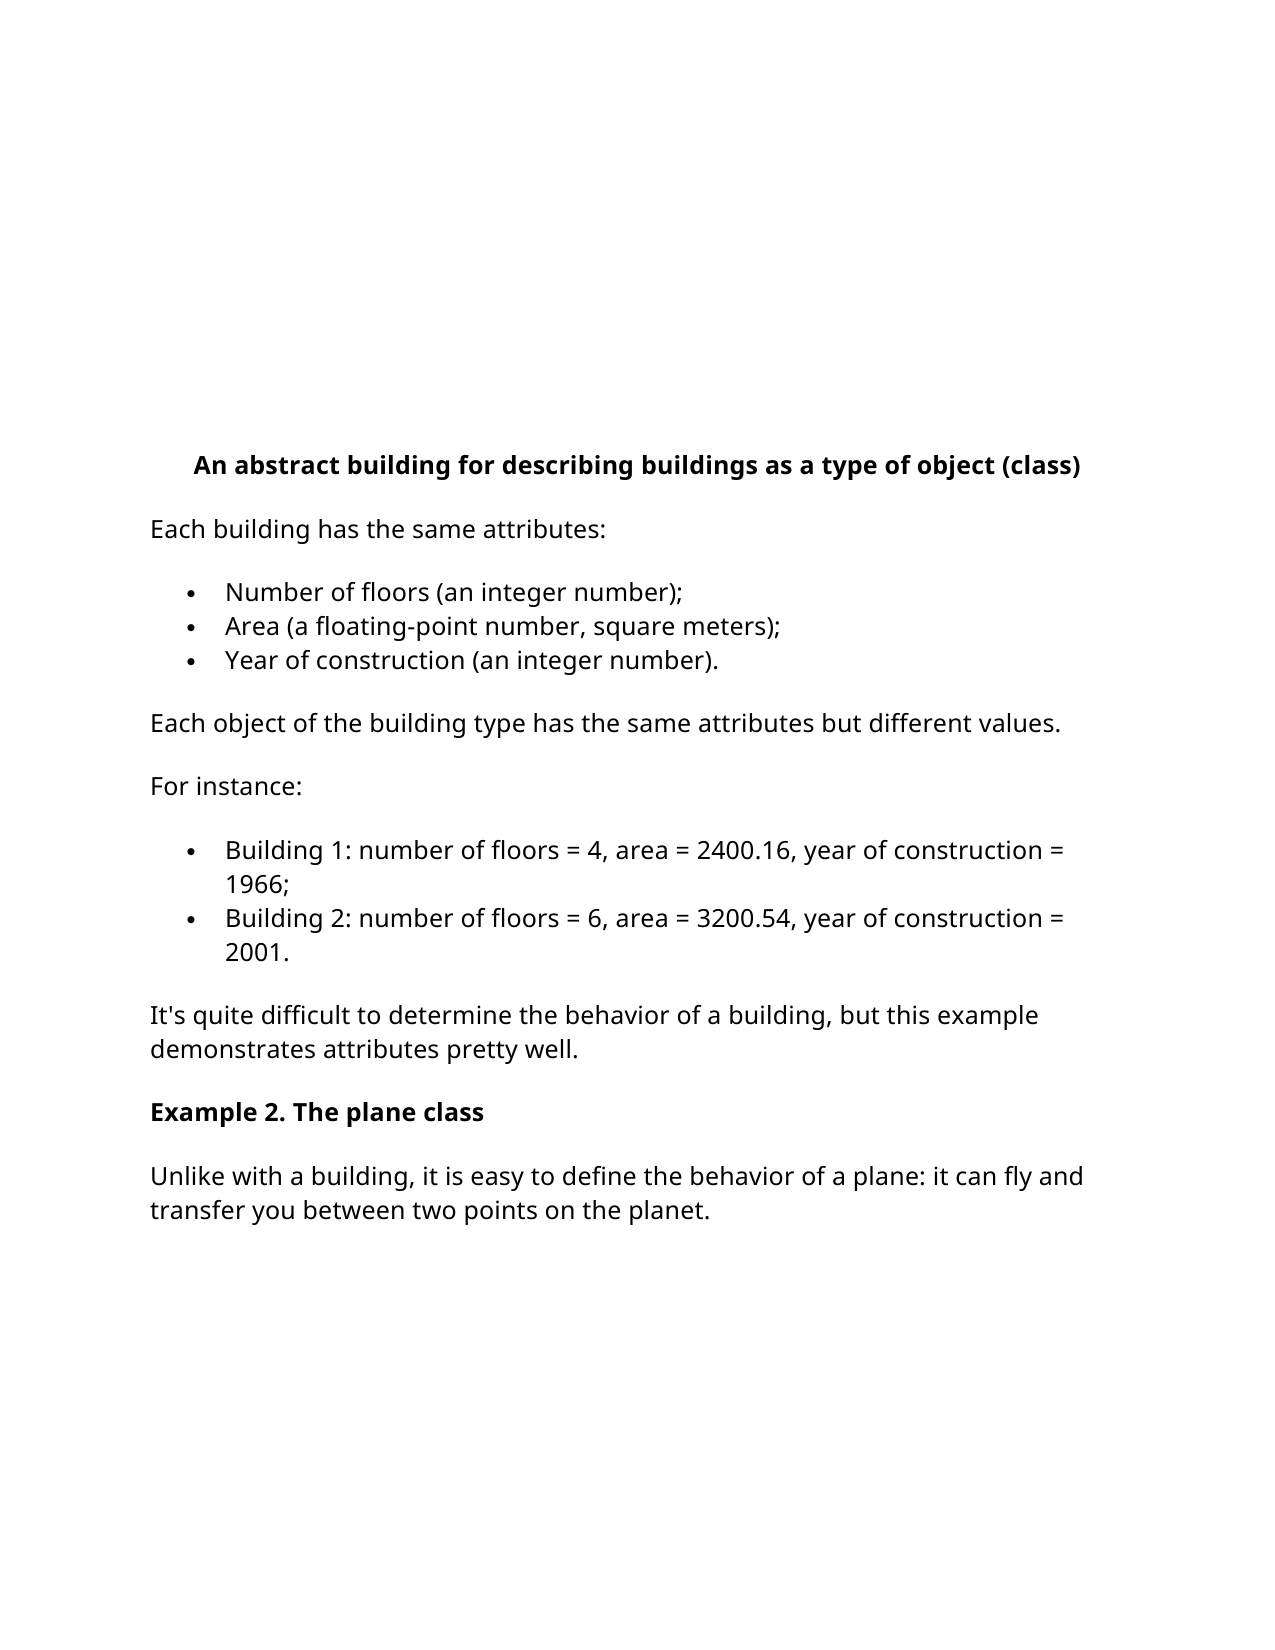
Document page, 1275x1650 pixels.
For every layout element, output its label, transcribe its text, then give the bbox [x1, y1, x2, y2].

list Number of floors (an integer number); [187, 574, 1125, 608]
list Year of construction (an integer number). [187, 643, 1125, 677]
list Building 1: number of floors = 4, area = 2400.16, year of construction = 1966; [187, 832, 1125, 900]
list Building 2: number of floors = 6, area = 3200.54, year of construction = 2001. [187, 900, 1125, 968]
text For instance: [150, 769, 1125, 803]
text Each object of the building type has the same attributes but different values. [150, 706, 1125, 740]
text It's quite difficult to determine the behavior of a building, but this example demonstrates attributes pretty well. [150, 998, 1125, 1066]
text An abstract building for describing buildings as a type of object (class) [150, 448, 1125, 482]
text Unlike with a building, it is easy to define the behavior of a plane: it can fly and transfer you between two points on the planet. [150, 1158, 1125, 1226]
list Area (a floating-point number, square meters); [187, 608, 1125, 643]
text Example 2. The plane class [150, 1095, 1125, 1129]
text Each building has the same attributes: [150, 511, 1125, 545]
